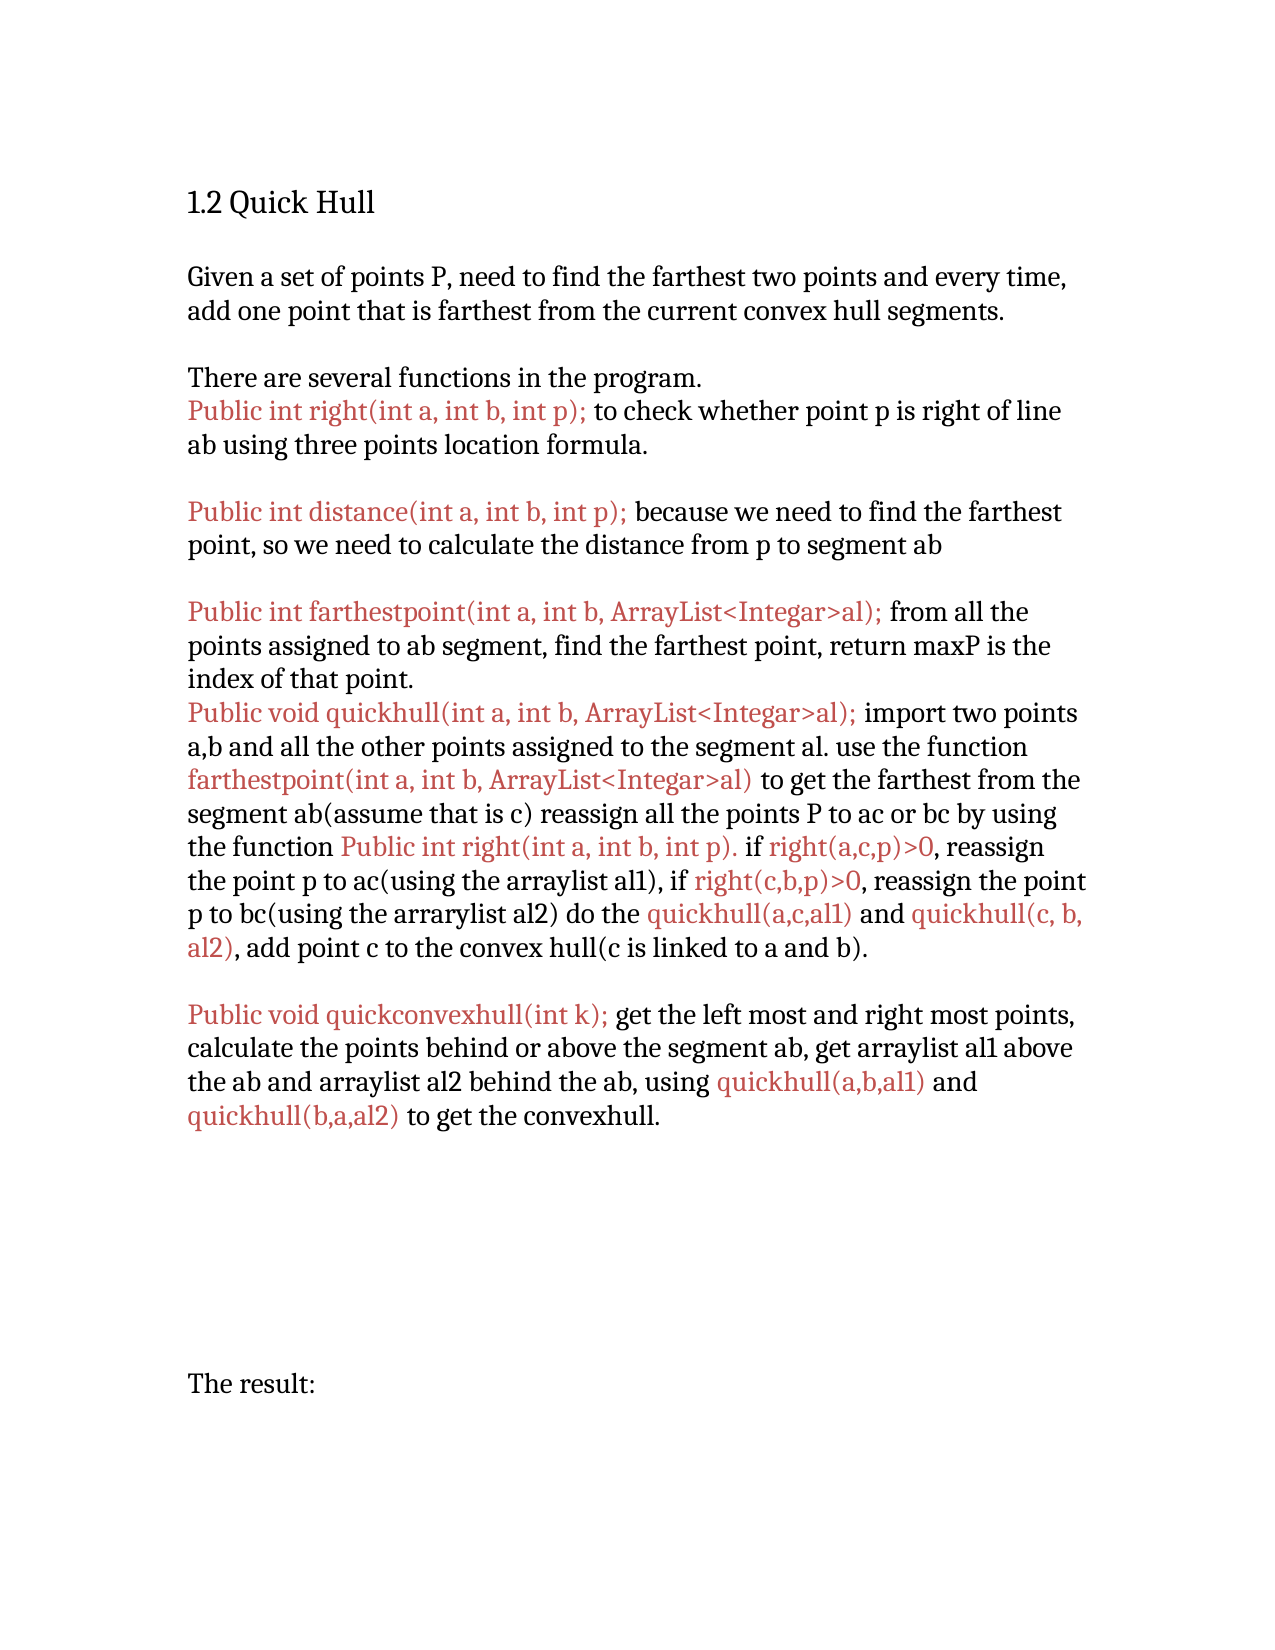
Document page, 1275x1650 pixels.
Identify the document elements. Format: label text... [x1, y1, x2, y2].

text Public int farthestpoint(int a, int b, ArrayList<Integar>al); from all the points assigned to ab segment, find the farthest point, return maxP is the index of that point. [187, 596, 1087, 696]
text Public int distance(int a, int b, int p); because we need to find the farthest point, so we need to calculate the distance from p to segment ab [187, 495, 1087, 562]
text 1.2 Quick Hull [187, 183, 1087, 222]
text Public void quickhull(int a, int b, ArrayList<Integar>al); import two points a,b and all the other points assigned to the segment al. use the function farthestpoint(int a, int b, ArrayList<Integar>al) to get the farthest from the segment ab(assume that is c) reassign all the points P to ac or bc by using the function Public int right(int a, int b, int p). if right(a,c,p)>0, reassign the point p to ac(using the arraylist al1), if right(c,b,p)>0, reassign the point p to bc(using the arrarylist al2) do the quickhull(a,c,al1) and quickhull(c, b, al2), add point c to the convex hull(c is linked to a and b). [187, 696, 1087, 964]
text Public int right(int a, int b, int p); to check whether point p is right of line ab using three points location formula. [187, 394, 1087, 461]
text The result: [187, 1367, 1087, 1401]
text There are several functions in the program. [187, 361, 1087, 394]
text Public void quickconvexhull(int k); get the left most and right most points, calculate the points behind or above the segment ab, get arraylist al1 above the ab and arraylist al2 behind the ab, using quickhull(a,b,al1) and quickhull(b,a,al2) to get the convexhull. [187, 998, 1087, 1132]
text Given a set of points P, need to find the farthest two points and every time, add one point that is farthest from the current convex hull segments. [187, 260, 1087, 327]
